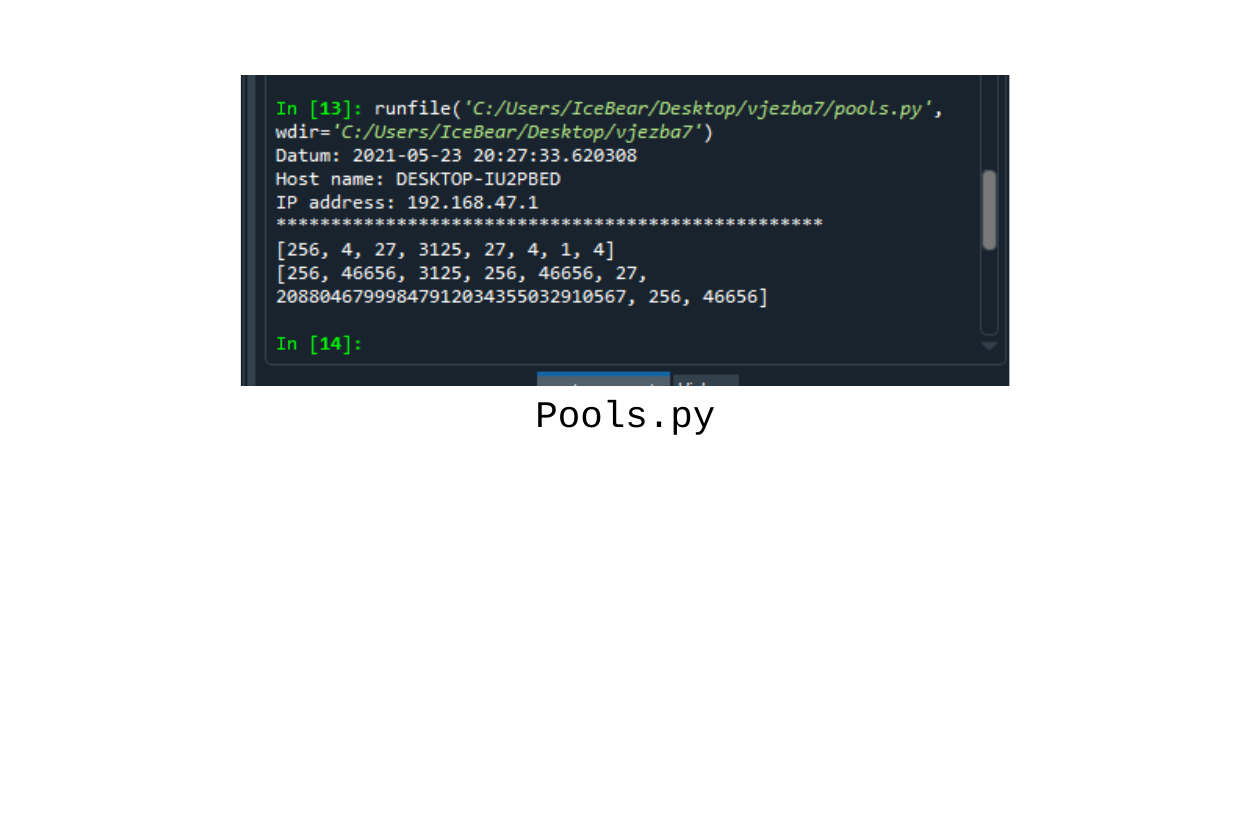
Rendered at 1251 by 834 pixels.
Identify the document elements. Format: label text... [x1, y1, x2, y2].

subtitle Pools.py [40, 396, 1210, 439]
picture [240, 75, 1010, 386]
